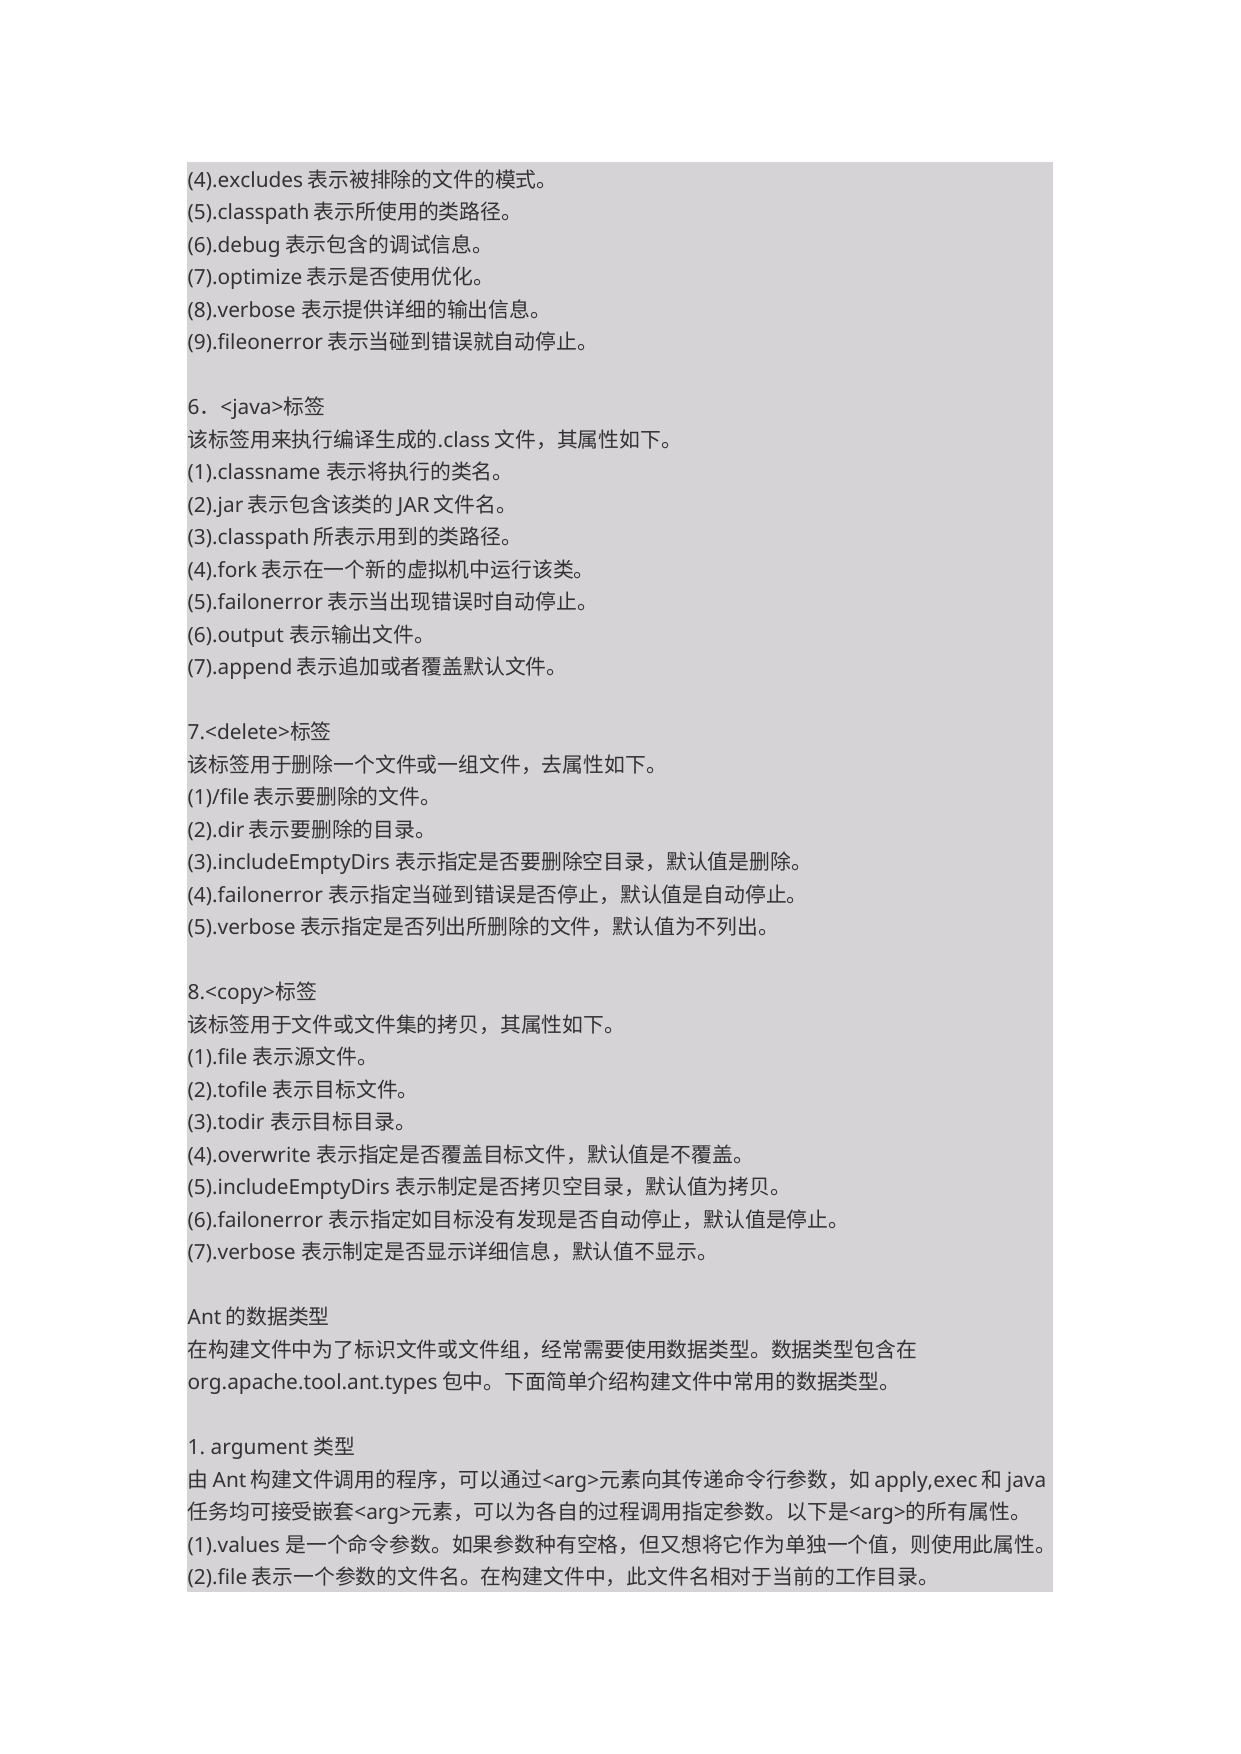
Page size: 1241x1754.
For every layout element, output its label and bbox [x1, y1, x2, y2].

text [187, 162, 1053, 1592]
